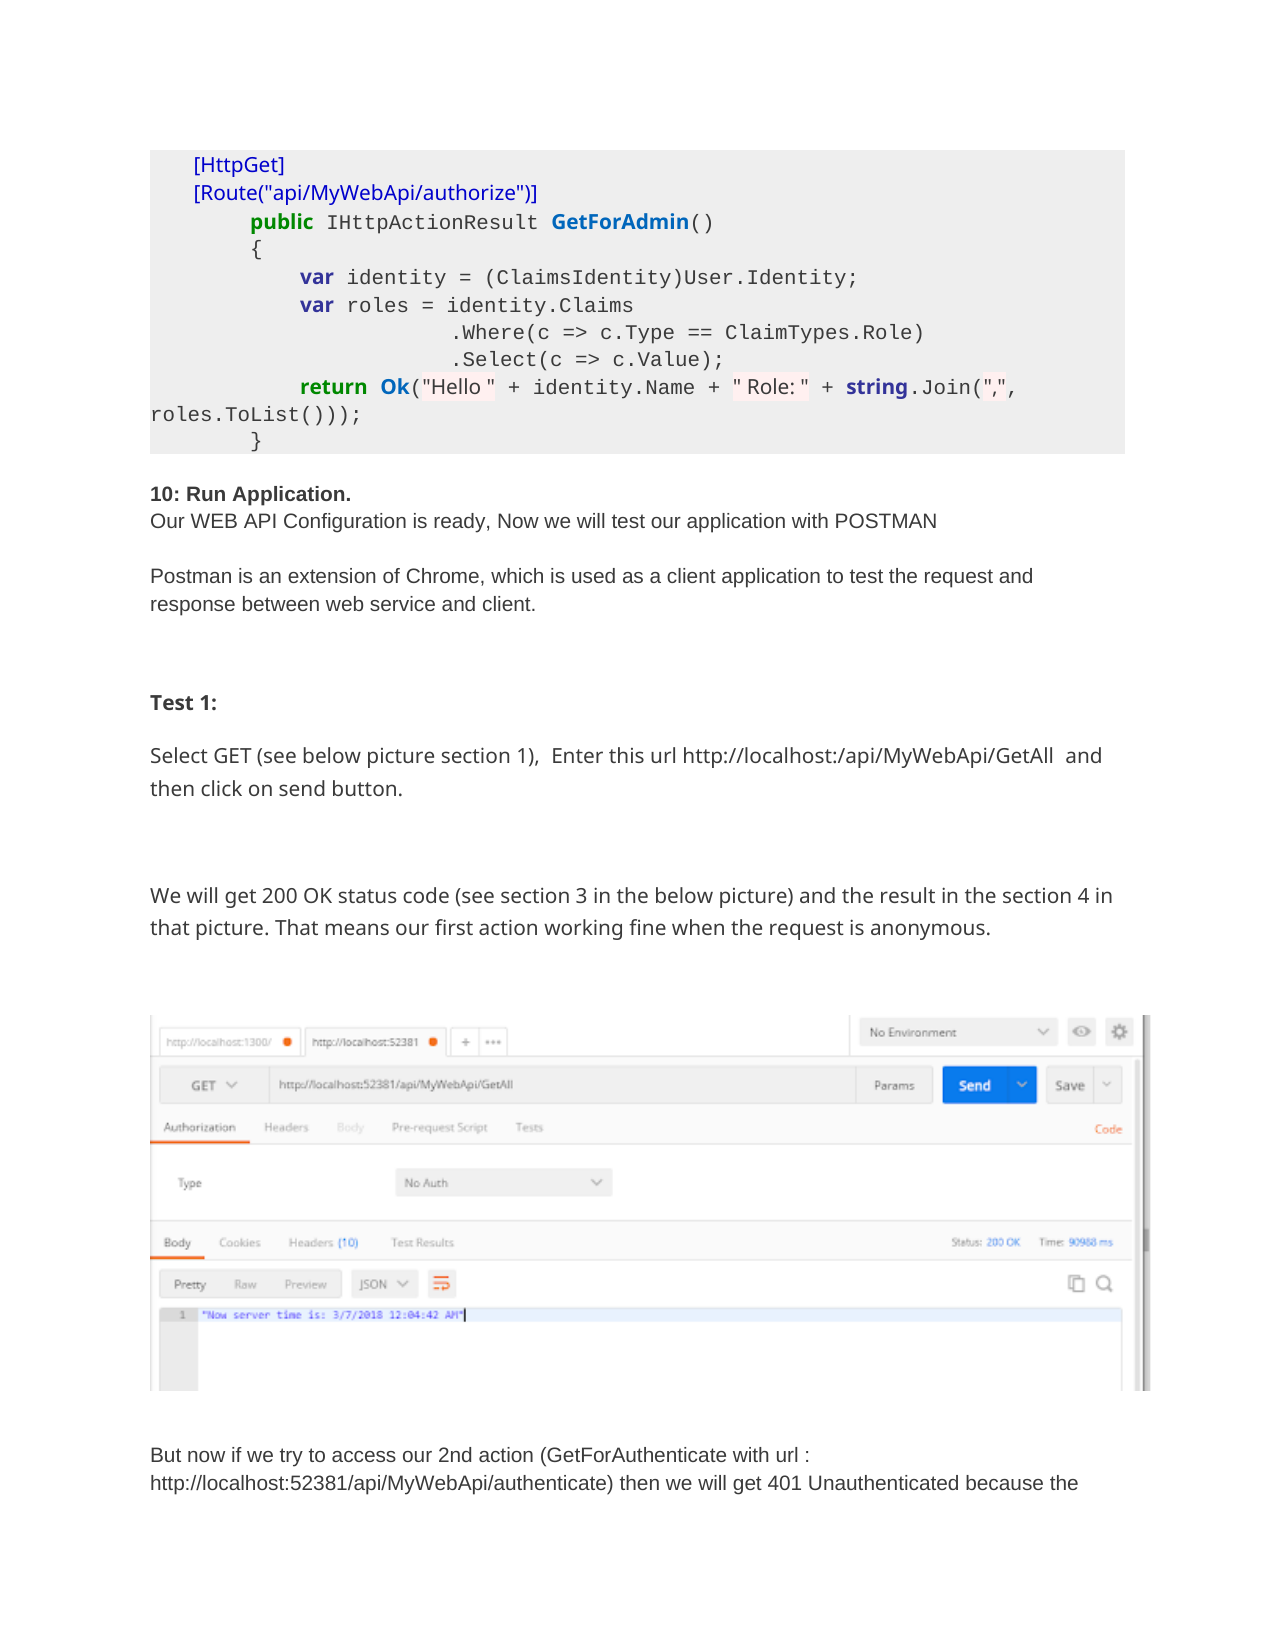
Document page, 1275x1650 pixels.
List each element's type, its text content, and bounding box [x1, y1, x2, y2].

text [150, 1415, 1125, 1494]
text { [150, 235, 1125, 262]
text } [150, 427, 1125, 454]
text [HttpGet] [150, 150, 1125, 178]
picture [150, 1015, 1151, 1391]
text 10: Run Application. Our WEB API Configuration is ready, Now we will test our application with POSTMAN Postman is an extension of Chrome, which is used as a client application to test the request and response between web service and client. [150, 454, 1125, 615]
text Test 1: [150, 688, 1125, 716]
text Select GET (see below picture section 1), Enter this url http://localhost:/api/MyWebApi/GetAll and then click on send button. [150, 741, 1125, 802]
text public IHttpActionResult GetForAdmin() [150, 207, 1125, 235]
text We will get 200 OK status code (see section 3 in the below picture) and the result in the section 4 in that picture. That means our first action working fine when the request is anonymous. [150, 881, 1125, 942]
text var identity = (ClaimsIdentity)User.Identity; [150, 262, 1125, 291]
text .Where(c => c.Type == ClaimTypes.Role) [150, 319, 1125, 346]
text return Ok("Hello " + identity.Name + " Role: " + string.Join(",", roles.ToList())); [150, 372, 1125, 427]
text [Route("api/MyWebApi/authorize")] [150, 178, 1125, 207]
text var roles = identity.Claims [150, 291, 1125, 319]
text .Select(c => c.Value); [150, 346, 1125, 372]
